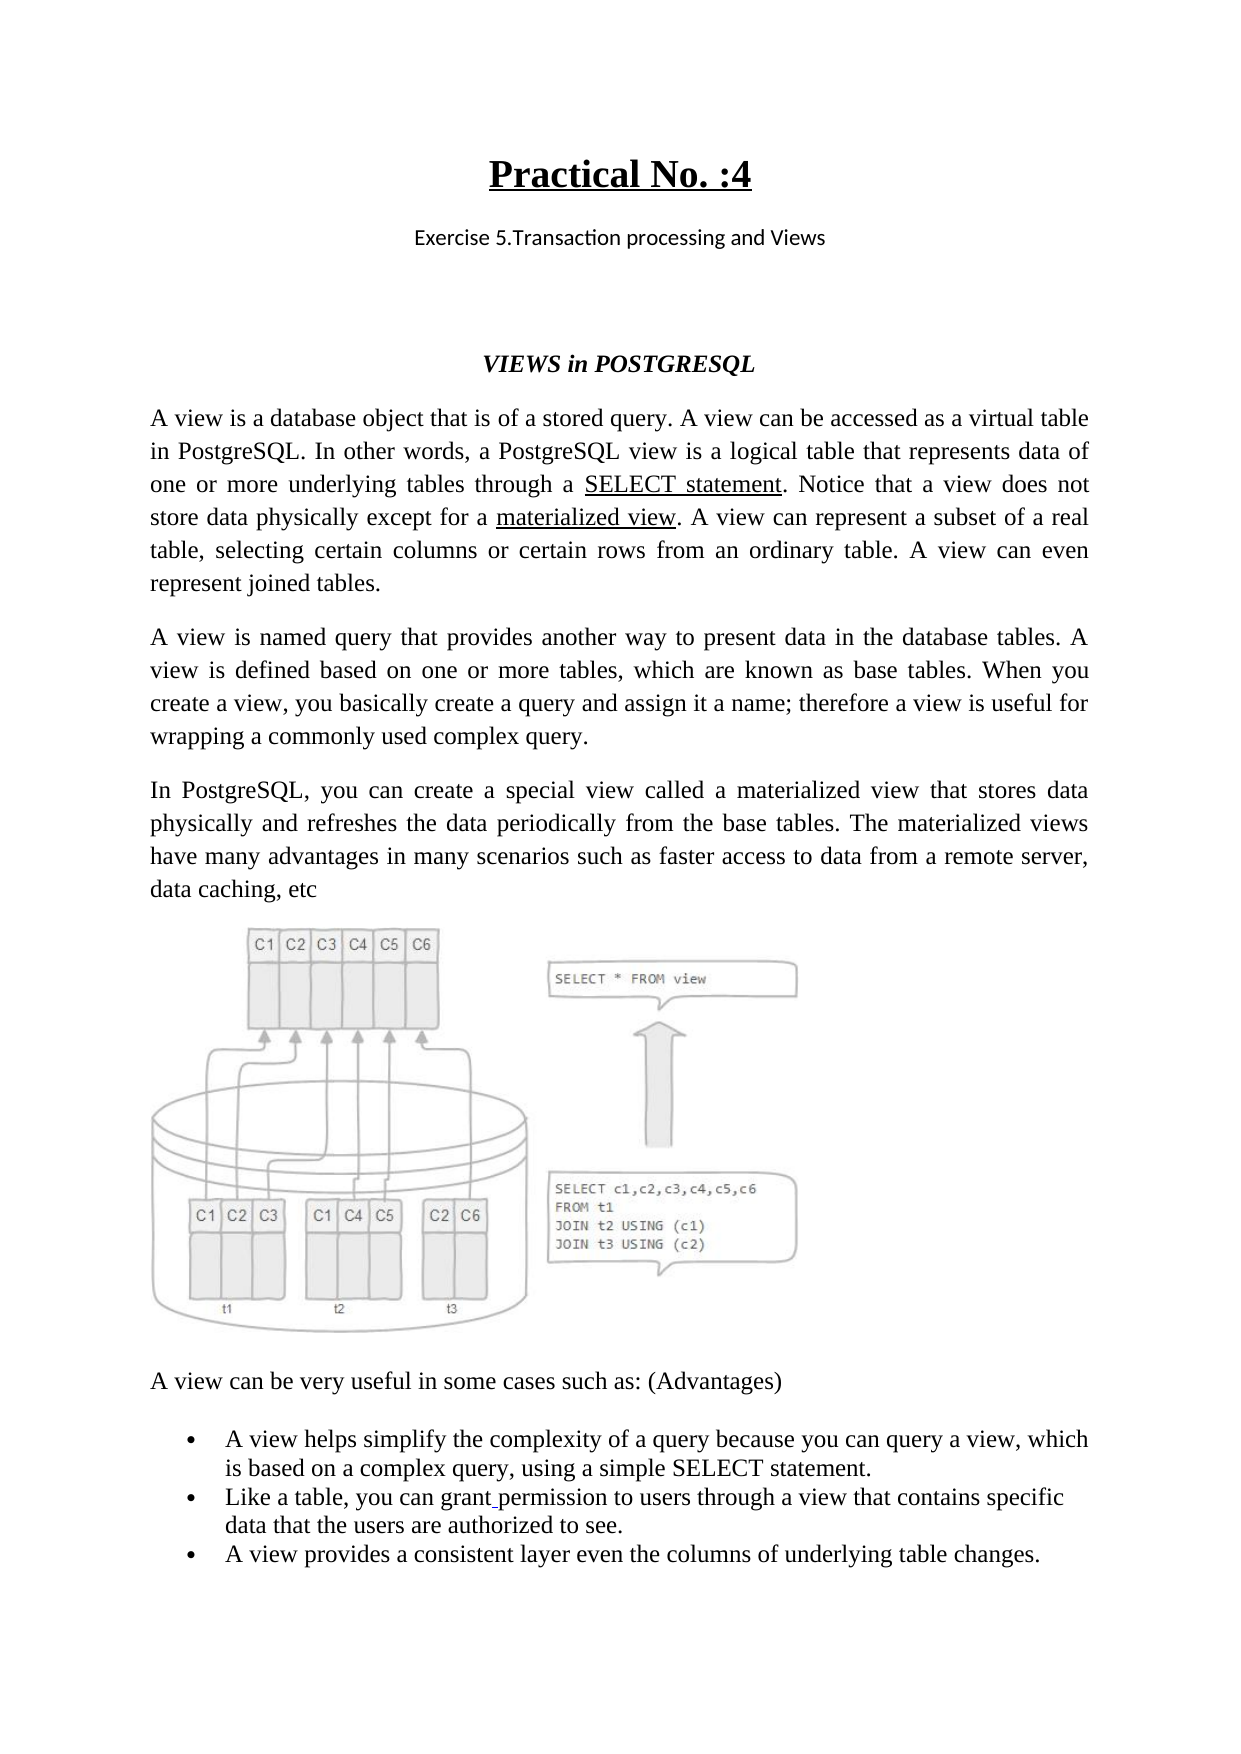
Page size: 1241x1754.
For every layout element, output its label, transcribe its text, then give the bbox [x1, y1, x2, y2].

text Exercise 5.Transaction processing and Views [150, 223, 1090, 251]
text In PostgreSQL, you can create a special view called a materialized view that stores data physically and refreshes the data periodically from the base tables. The materialized views have many advantages in many scenarios such as faster access to data from a remote server, data caching, etc [150, 775, 1090, 903]
list A view provides a consistent layer even the columns of underlying table changes. [187, 1539, 1090, 1568]
text A view is named query that provides another way to present data in the database tables. A view is defined based on one or more tables, which are known as base tables. When you create a view, you basically create a query and assign it a name; therefore a view is useful for wrapping a commonly used complex query. [150, 622, 1090, 750]
picture [150, 927, 799, 1333]
text Practical No. :4 [150, 150, 1090, 196]
list Like a table, you can grant permission to users through a view that contains specific data that the users are authorized to see. [187, 1482, 1090, 1539]
text VIEWS in POSTGRESQL [150, 349, 1090, 378]
text A view can be very useful in some cases such as: (Advantages) [150, 1366, 1090, 1395]
list A view helps simplify the complexity of a query because you can query a view, which is based on a complex query, using a simple SELECT statement. [187, 1424, 1090, 1482]
text A view is a database object that is of a stored query. A view can be accessed as a virtual table in PostgreSQL. In other words, a PostgreSQL view is a logical table that represents data of one or more underlying tables through a SELECT statement. Notice that a view does not store data physically except for a materialized view. A view can represent a subset of a real table, selecting certain columns or certain rows from an ordinary table. A view can even represent joined tables. [150, 403, 1090, 597]
